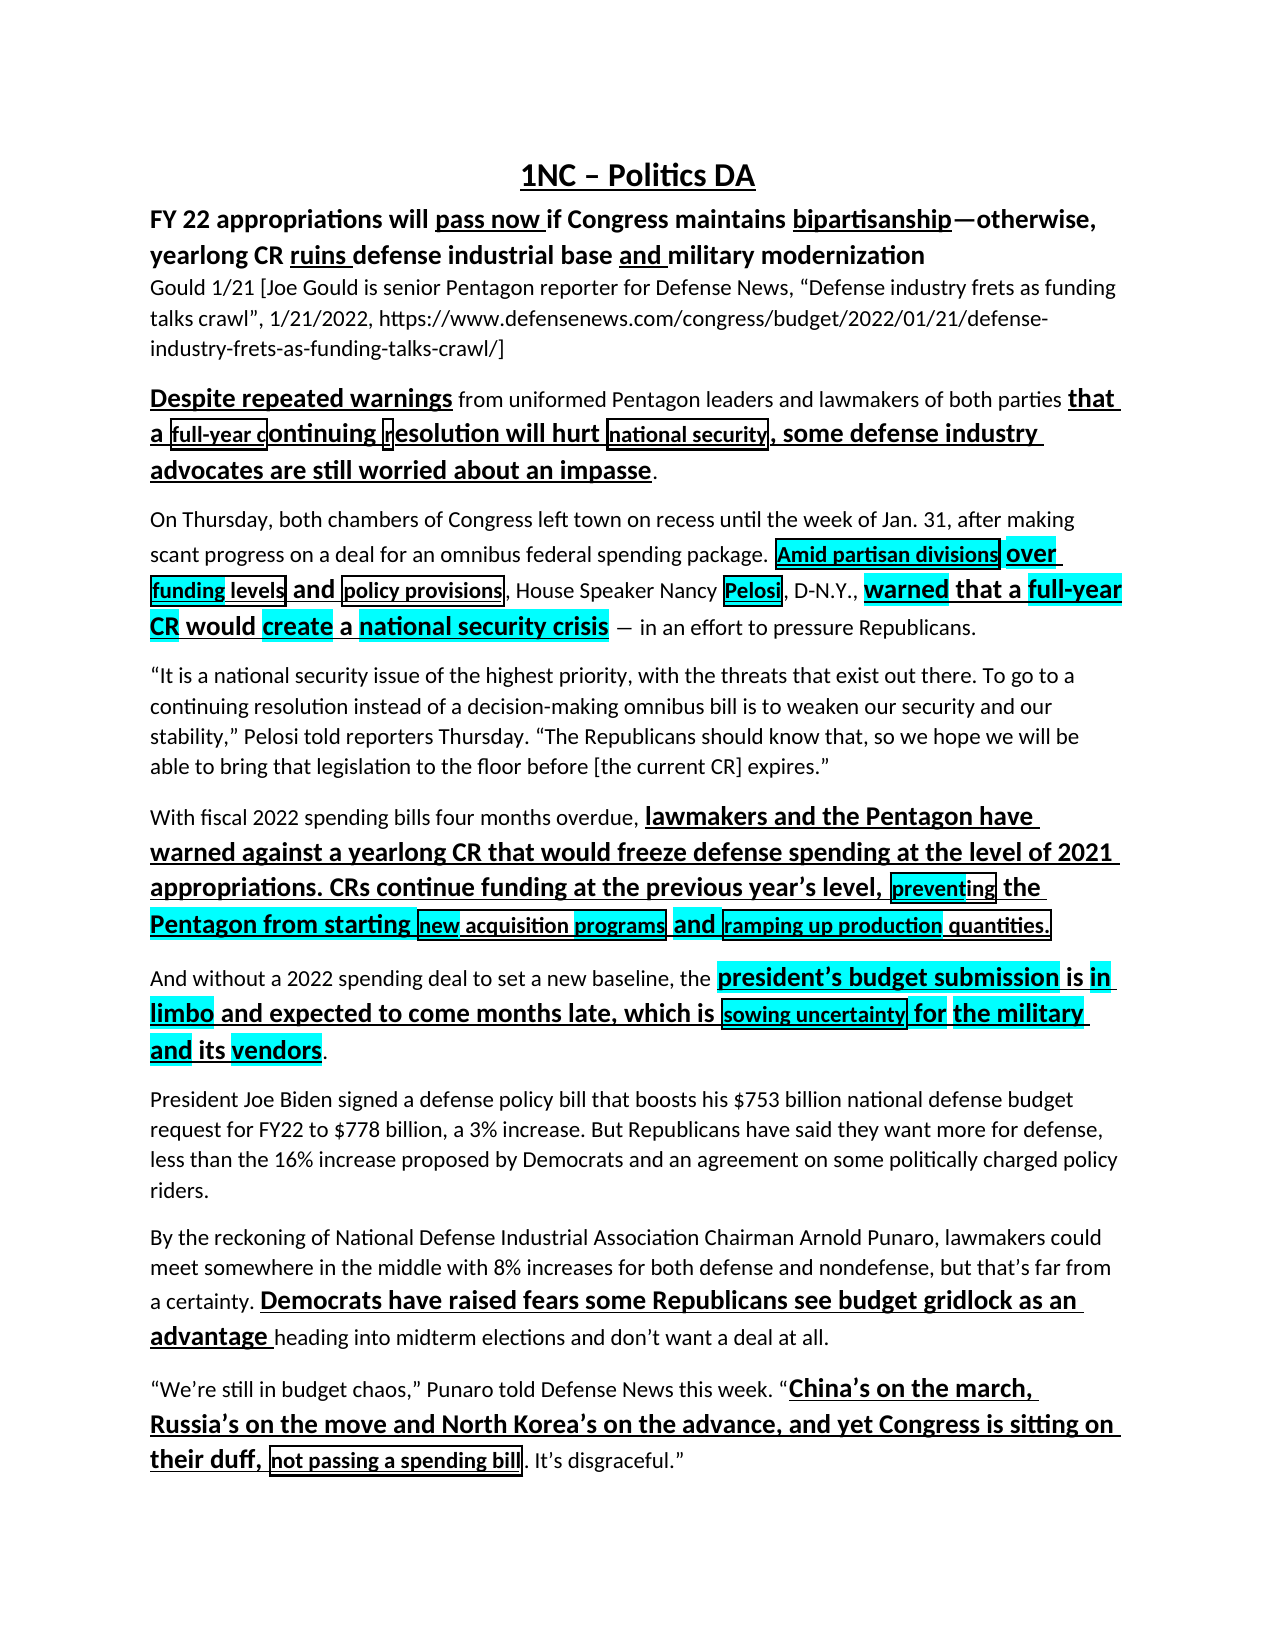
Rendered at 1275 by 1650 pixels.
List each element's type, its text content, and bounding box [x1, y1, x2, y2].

text President Joe Biden signed a defense policy bill that boosts his $753 billion national defense budget request for FY22 to $778 billion, a 3% increase. But Republicans have said they want more for defense, less than the 16% increase proposed by Democrats and an agreement on some politically charged policy riders. [150, 1085, 1125, 1204]
text Despite repeated warnings from uniformed Pentagon leaders and lawmakers of both parties that a full-year continuing resolution will hurt national security, some defense industry advocates are still worried about an impasse. [150, 381, 1125, 486]
text Gould 1/21 [Joe Gould is senior Pentagon reporter for Defense News, “Defense industry frets as funding talks crawl”, 1/21/2022, https://www.defensenews.com/congress/budget/2022/01/21/defense-industry-frets-as-funding-talks-crawl/] [150, 273, 1125, 362]
subtitle 1NC – Politics DA [150, 154, 1125, 195]
text And without a 2022 spending deal to set a new baseline, the president’s budget submission is in limbo and expected to come months late, which is sowing uncertainty for the military and its vendors. [150, 961, 1125, 1066]
text “We’re still in budget chaos,” Punaro told Defense News this week. “China’s on the march, Russia’s on the move and North Korea’s on the advance, and yet Congress is sitting on their duff, not passing a spending bill. It’s disgraceful.” [150, 1371, 1125, 1477]
text By the reckoning of National Defense Industrial Association Chairman Arnold Punaro, lawmakers could meet somewhere in the middle with 8% increases for both defense and nondefense, but that’s far from a certainty. Democrats have raised fears some Republicans see budget gridlock as an advantage heading into midterm elections and don’t want a deal at all. [150, 1223, 1125, 1352]
text With fiscal 2022 spending bills four months overdue, lawmakers and the Pentagon have warned against a yearlong CR that would freeze defense spending at the level of 2021 appropriations. CRs continue funding at the previous year’s level, preventing the Pentagon from starting new acquisition programs and ramping up production quantities. [150, 799, 1125, 941]
text “It is a national security issue of the highest priority, with the threats that exist out there. To go to a continuing resolution instead of a decision-making omnibus bill is to weaken our security and our stability,” Pelosi told reporters Thursday. “The Republicans should know that, so we hope we will be able to bring that legislation to the floor before [the current CR] expires.” [150, 662, 1125, 780]
subtitle FY 22 appropriations will pass now if Congress maintains bipartisanship—otherwise, yearlong CR ruins defense industrial base and military modernization [150, 202, 1125, 271]
text On Thursday, both chambers of Congress left town on recess until the week of Jan. 31, after making scant progress on a deal for an omnibus federal spending package. Amid partisan divisions over funding levels and policy provisions, House Speaker Nancy Pelosi, D-N.Y., warned that a full-year CR would create a national security crisis ― in an effort to pressure Republicans. [150, 505, 1125, 642]
